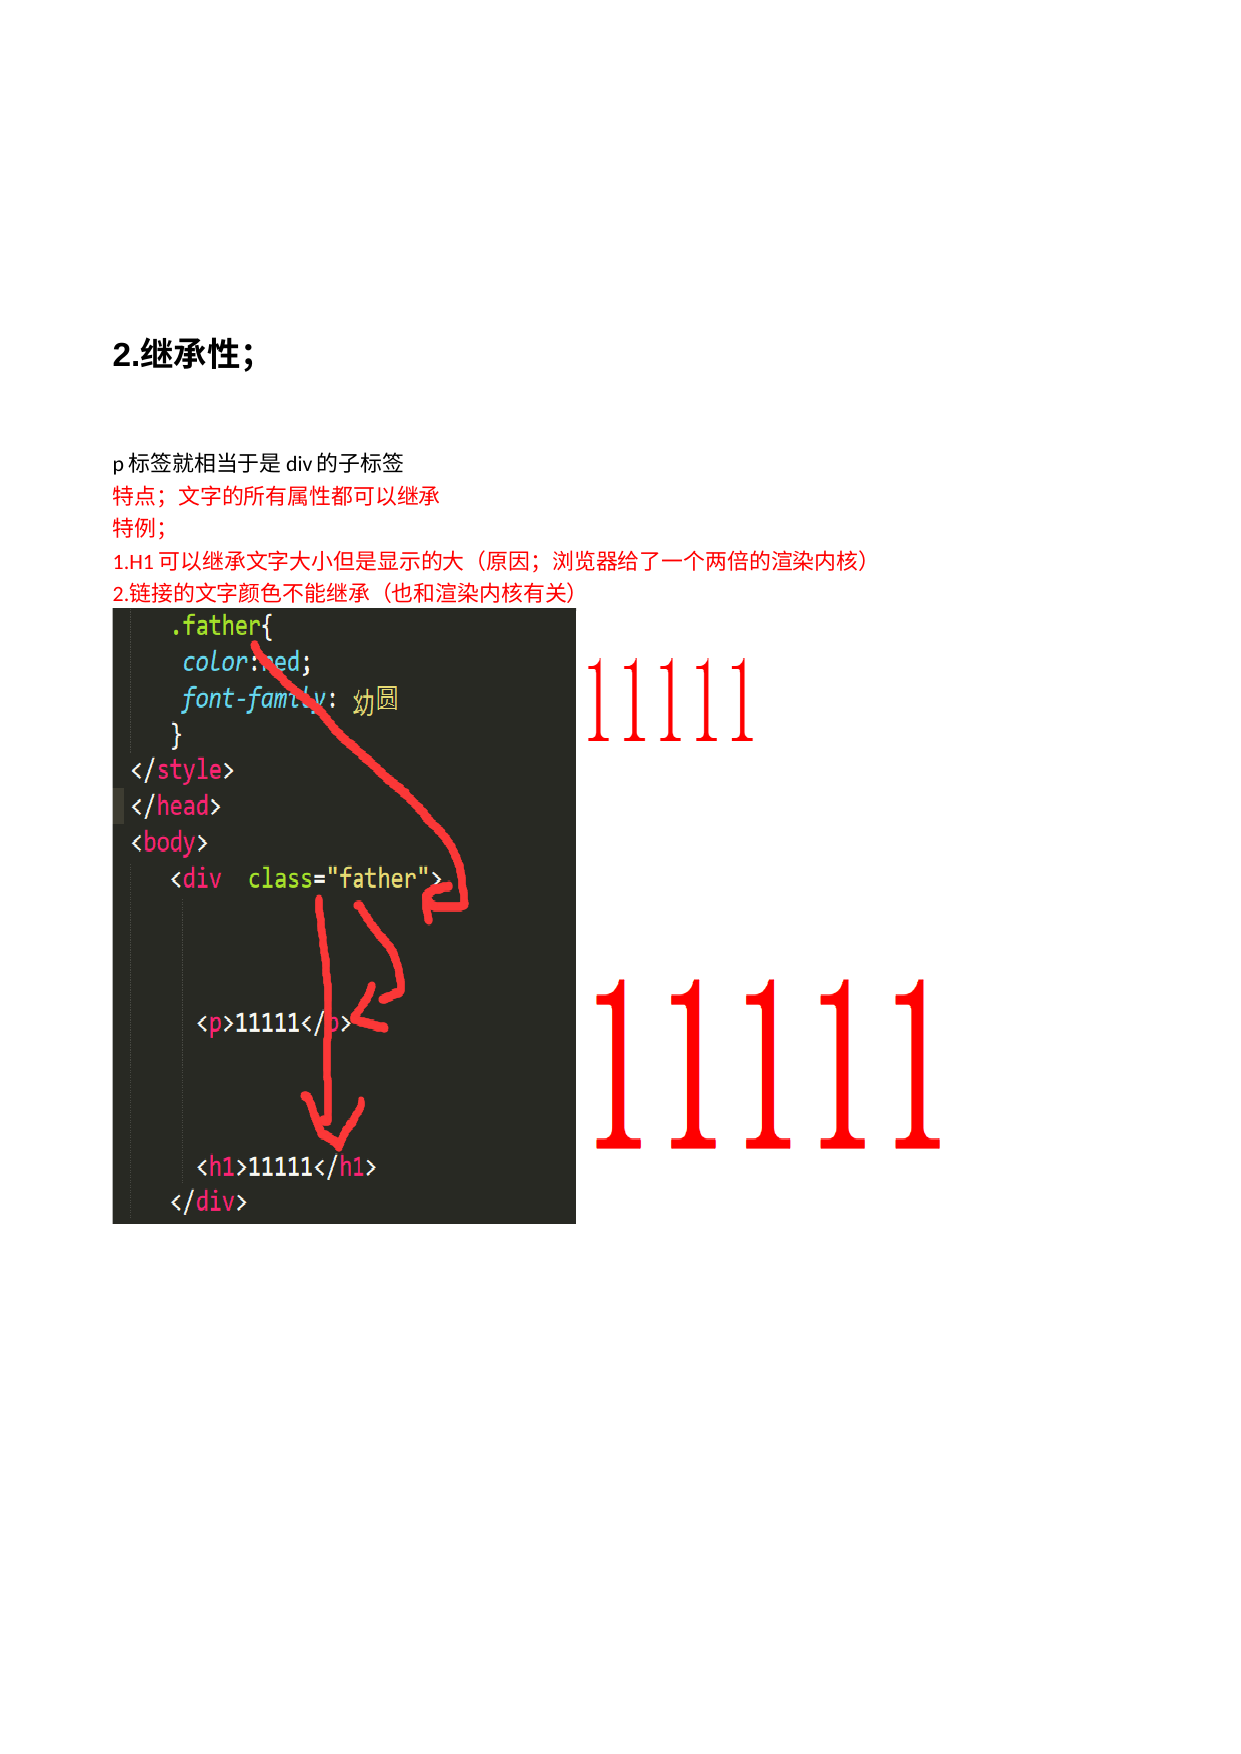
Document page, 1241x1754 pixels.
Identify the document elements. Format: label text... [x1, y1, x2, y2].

text 特例； [112, 511, 1128, 543]
subtitle 2.继承性； [112, 319, 1128, 384]
picture [112, 608, 950, 1224]
text p标签就相当于是div的子标签 [112, 446, 1128, 478]
text 2.链接的文字颜色不能继承（也和渲染内核有关） [112, 576, 1128, 608]
text 1.H1可以继承文字大小但是显示的大（原因；浏览器给了一个两倍的渲染内核） [112, 543, 1128, 576]
text 特点；文字的所有属性都可以继承 [112, 478, 1128, 511]
